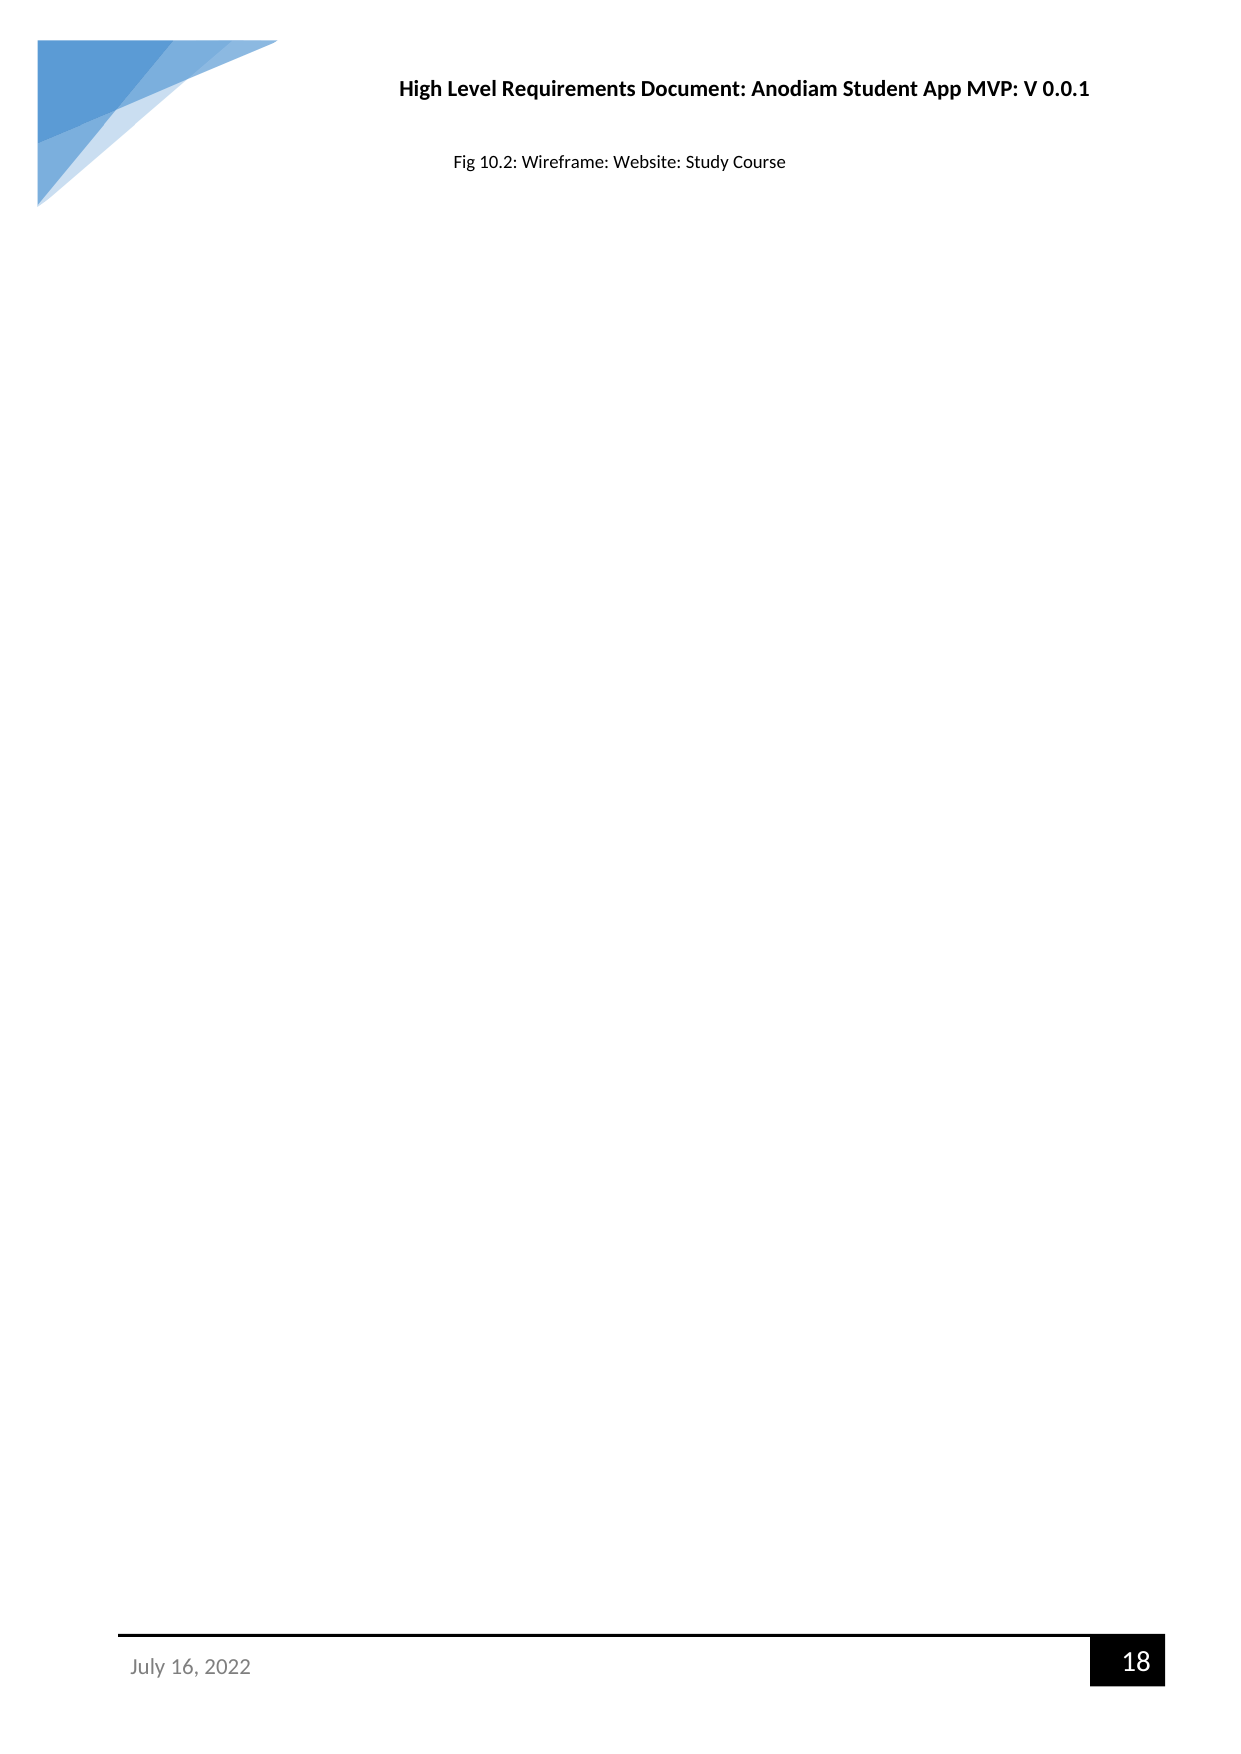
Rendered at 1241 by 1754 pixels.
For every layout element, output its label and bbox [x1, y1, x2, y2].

table_cell [150, 150, 1089, 173]
picture [37, 40, 279, 209]
